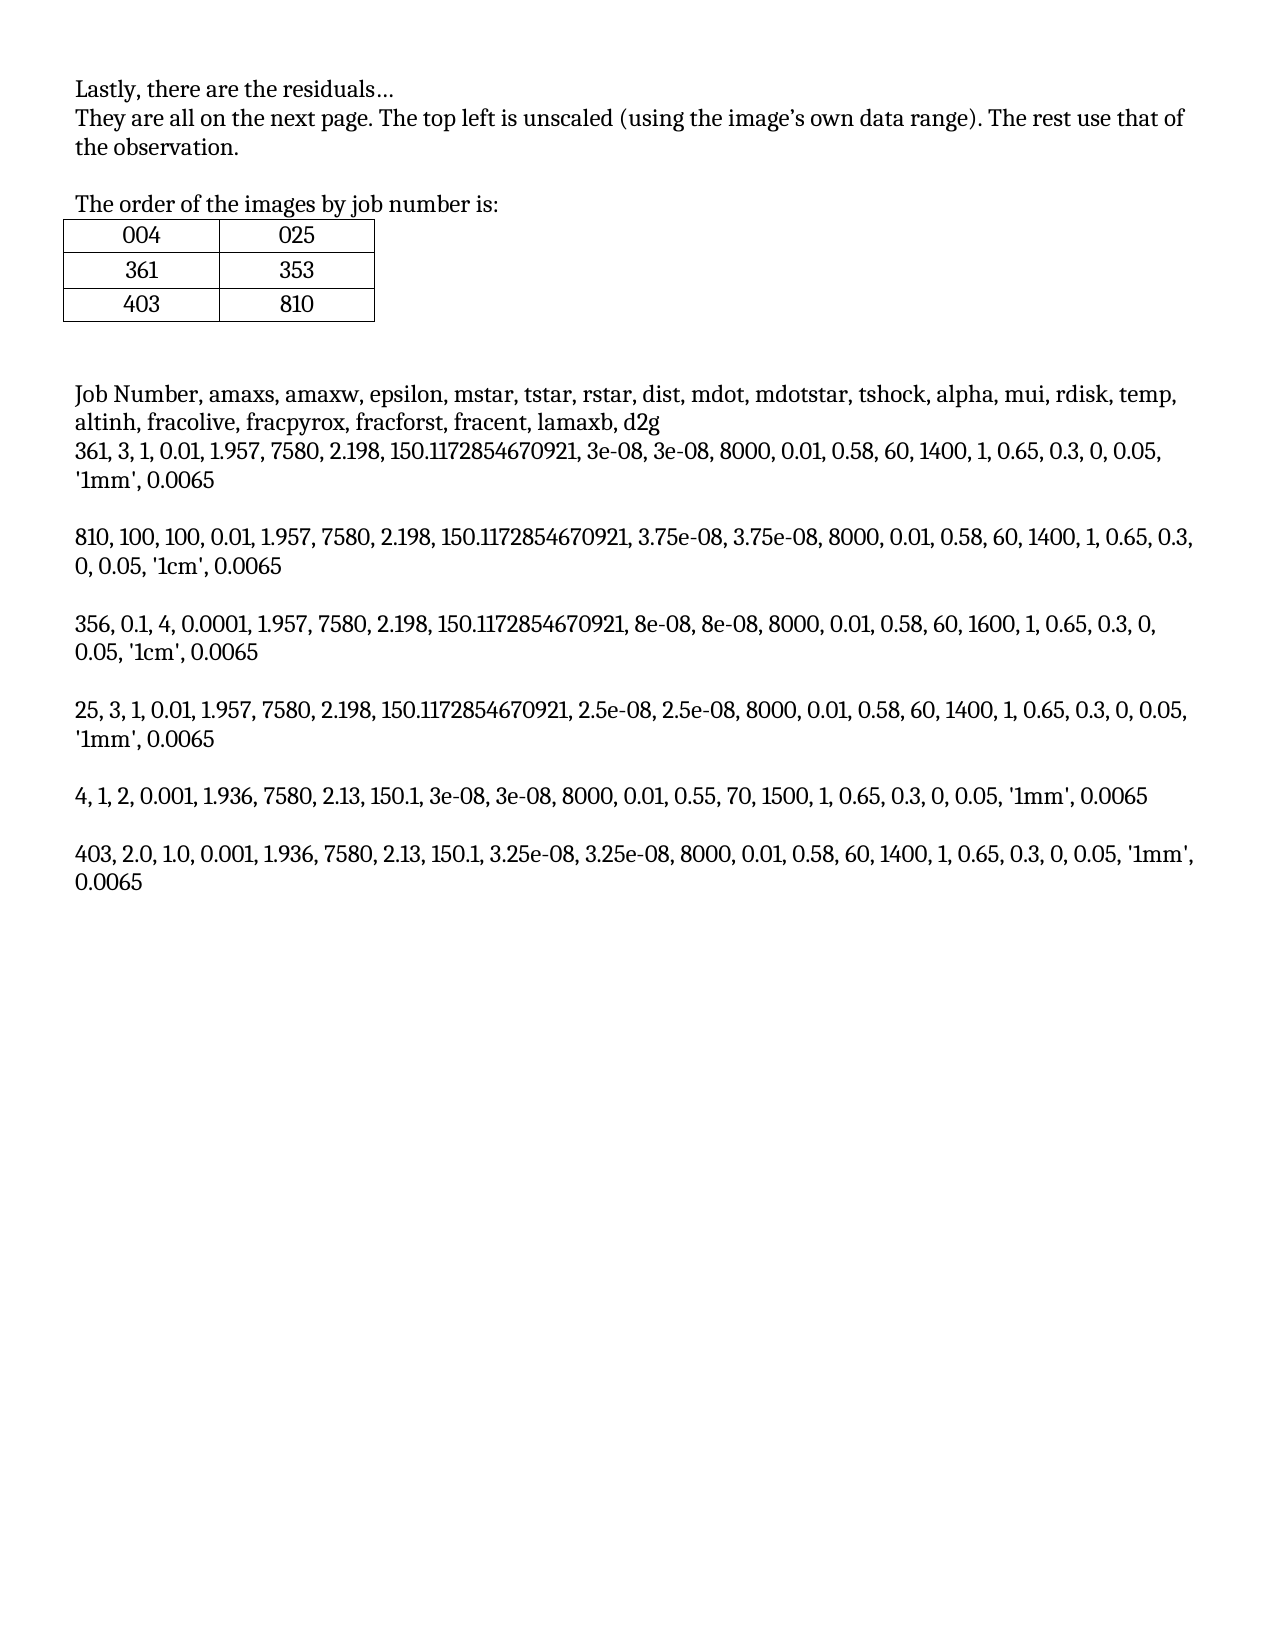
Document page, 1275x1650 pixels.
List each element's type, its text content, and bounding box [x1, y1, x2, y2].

table_cell 361 [64, 253, 219, 288]
text 4, 1, 2, 0.001, 1.936, 7580, 2.13, 150.1, 3e-08, 3e-08, 8000, 0.01, 0.55, 70, 1500, 1, 0.65, 0.3, 0, 0.05, '1mm', 0.0065 [75, 782, 1200, 811]
text 25, 3, 1, 0.01, 1.957, 7580, 2.198, 150.1172854670921, 2.5e-08, 2.5e-08, 8000, 0.01, 0.58, 60, 1400, 1, 0.65, 0.3, 0, 0.05, '1mm', 0.0065 [75, 696, 1200, 753]
table_header 025 [220, 220, 374, 252]
text The order of the images by job number is: [75, 190, 1200, 219]
text Job Number, amaxs, amaxw, epsilon, mstar, tstar, rstar, dist, mdot, mdotstar, tshock, alpha, mui, rdisk, temp, altinh, fracolive, fracpyrox, fracforst, fracent, lamaxb, d2g [75, 379, 1200, 437]
text 356, 0.1, 4, 0.0001, 1.957, 7580, 2.198, 150.1172854670921, 8e-08, 8e-08, 8000, 0.01, 0.58, 60, 1600, 1, 0.65, 0.3, 0, 0.05, '1cm', 0.0065 [75, 609, 1200, 667]
text Lastly, there are the residuals… [75, 75, 1200, 104]
text 403, 2.0, 1.0, 0.001, 1.936, 7580, 2.13, 150.1, 3.25e-08, 3.25e-08, 8000, 0.01, 0.58, 60, 1400, 1, 0.65, 0.3, 0, 0.05, '1mm', 0.0065 [75, 839, 1200, 897]
text They are all on the next page. The top left is unscaled (using the image’s own data range). The rest use that of the observation. [75, 104, 1200, 161]
text 361, 3, 1, 0.01, 1.957, 7580, 2.198, 150.1172854670921, 3e-08, 3e-08, 8000, 0.01, 0.58, 60, 1400, 1, 0.65, 0.3, 0, 0.05, '1mm', 0.0065 [75, 437, 1200, 494]
table_cell 403 [64, 289, 219, 321]
text 810, 100, 100, 0.01, 1.957, 7580, 2.198, 150.1172854670921, 3.75e-08, 3.75e-08, 8000, 0.01, 0.58, 60, 1400, 1, 0.65, 0.3, 0, 0.05, '1cm', 0.0065 [75, 523, 1200, 581]
table_header 004 [64, 220, 219, 252]
table_cell 353 [220, 253, 374, 288]
table_cell 810 [220, 289, 374, 321]
